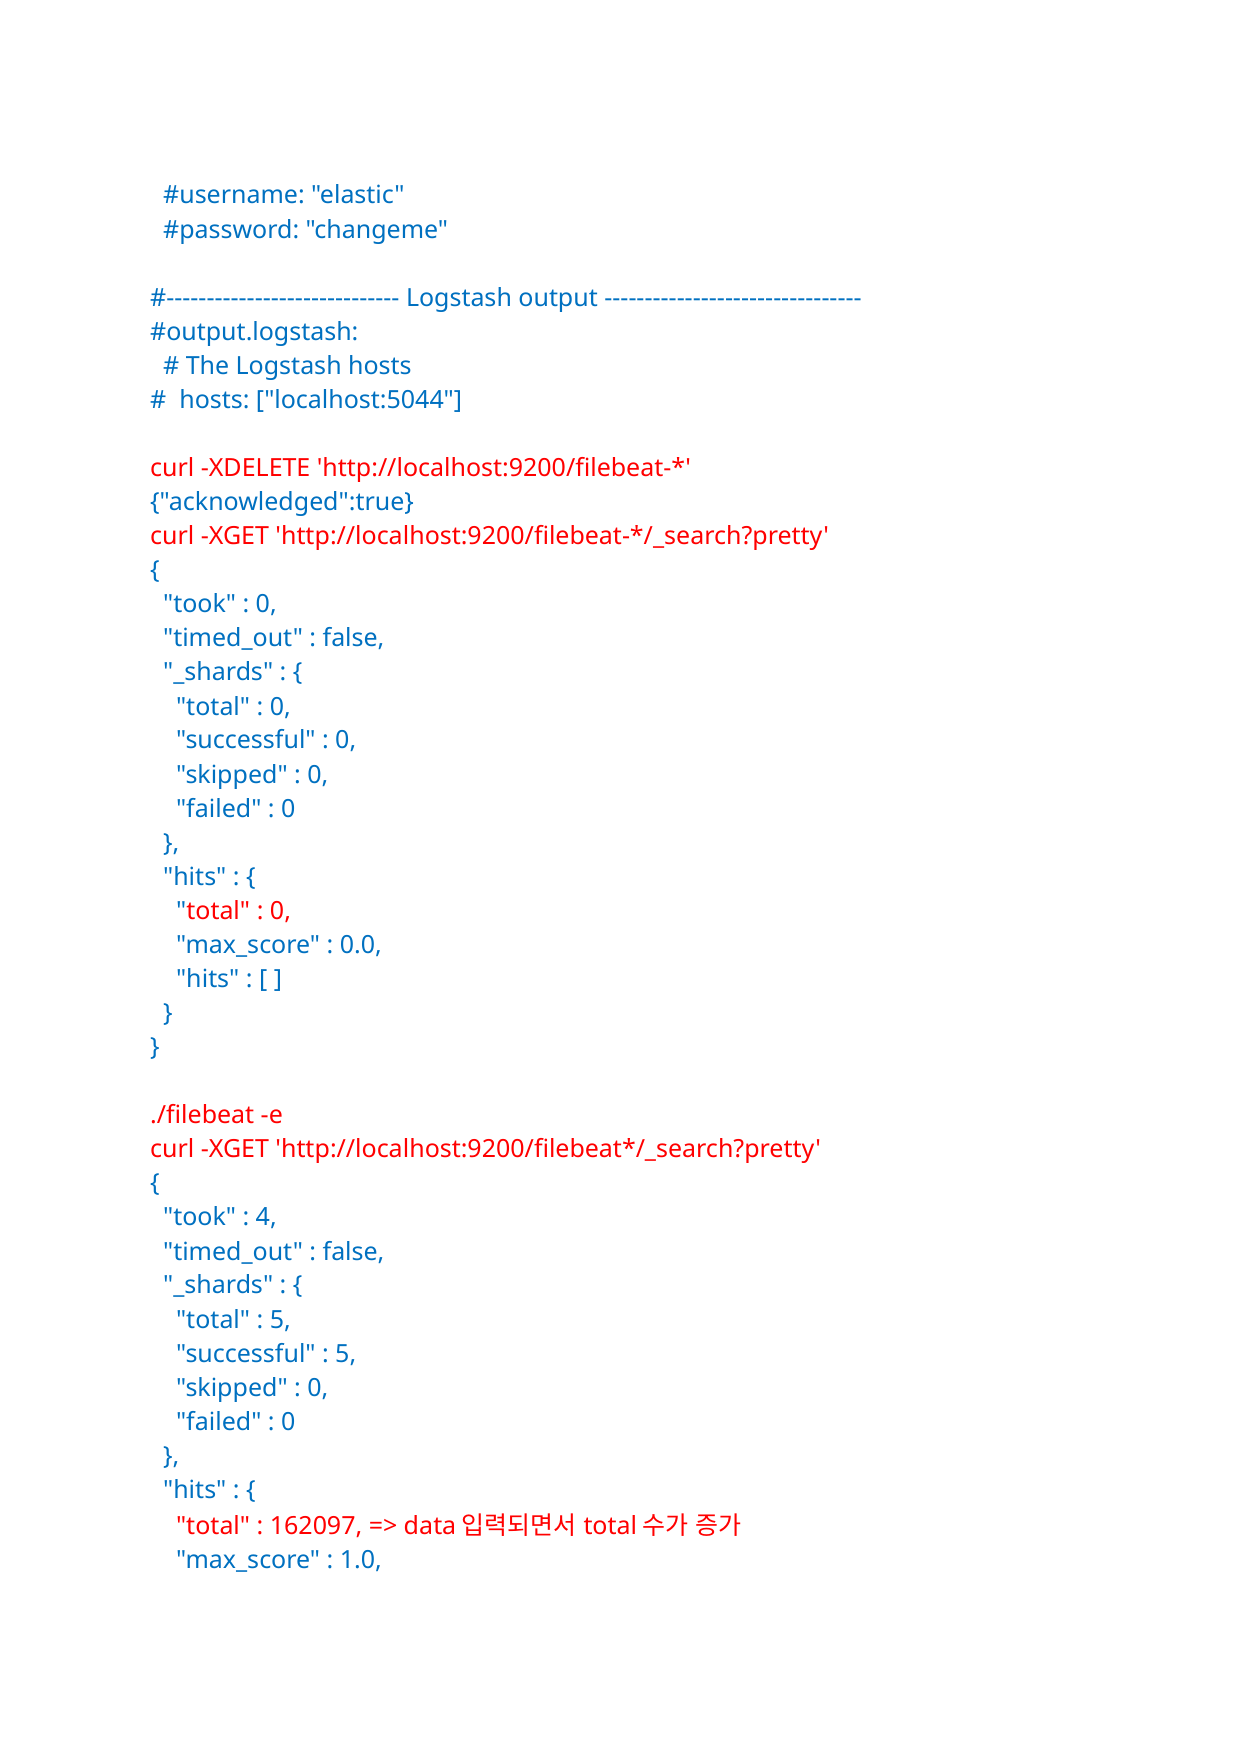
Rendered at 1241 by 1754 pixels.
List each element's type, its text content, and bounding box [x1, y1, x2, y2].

text curl -XDELETE 'http://localhost:9200/filebeat-*' [150, 450, 1090, 484]
text }, [150, 824, 1090, 858]
text #----------------------------- Logstash output -------------------------------- [150, 279, 1090, 313]
text # The Logstash hosts [150, 347, 1090, 382]
text "total" : 0, [150, 688, 1090, 722]
text "total" : 5, [150, 1301, 1090, 1335]
text # hosts: ["localhost:5044"] [150, 382, 1090, 416]
text "successful" : 0, [150, 722, 1090, 756]
text } [150, 1029, 1090, 1063]
text "skipped" : 0, [150, 1369, 1090, 1403]
text "took" : 0, [150, 586, 1090, 620]
text "_shards" : { [150, 654, 1090, 688]
text ./filebeat -e [150, 1097, 1090, 1131]
text "timed_out" : false, [150, 1233, 1090, 1267]
text "failed" : 0 [150, 790, 1090, 824]
text }, [150, 1437, 1090, 1472]
text #password: "changeme" [150, 211, 1090, 245]
text {"acknowledged":true} [150, 484, 1090, 518]
text "hits" : { [150, 1472, 1090, 1506]
text "_shards" : { [150, 1267, 1090, 1301]
text "took" : 4, [150, 1199, 1090, 1233]
text curl -XGET 'http://localhost:9200/filebeat-*/_search?pretty' [150, 518, 1090, 552]
text "failed" : 0 [150, 1403, 1090, 1437]
text { [150, 552, 1090, 586]
text "successful" : 5, [150, 1335, 1090, 1369]
text #output.logstash: [150, 313, 1090, 347]
text "timed_out" : false, [150, 620, 1090, 654]
text } [150, 995, 1090, 1029]
text "max_score" : 1.0, [150, 1542, 1090, 1576]
text "skipped" : 0, [150, 756, 1090, 790]
text "hits" : { [150, 858, 1090, 892]
text "total" : 0, [150, 892, 1090, 927]
text #username: "elastic" [150, 177, 1090, 211]
text "max_score" : 0.0, [150, 927, 1090, 961]
text "total" : 162097, => data입력되면서 total수가 증가 [150, 1506, 1090, 1542]
text "hits" : [ ] [150, 961, 1090, 995]
text curl -XGET 'http://localhost:9200/filebeat*/_search?pretty' [150, 1131, 1090, 1165]
text { [150, 1165, 1090, 1199]
